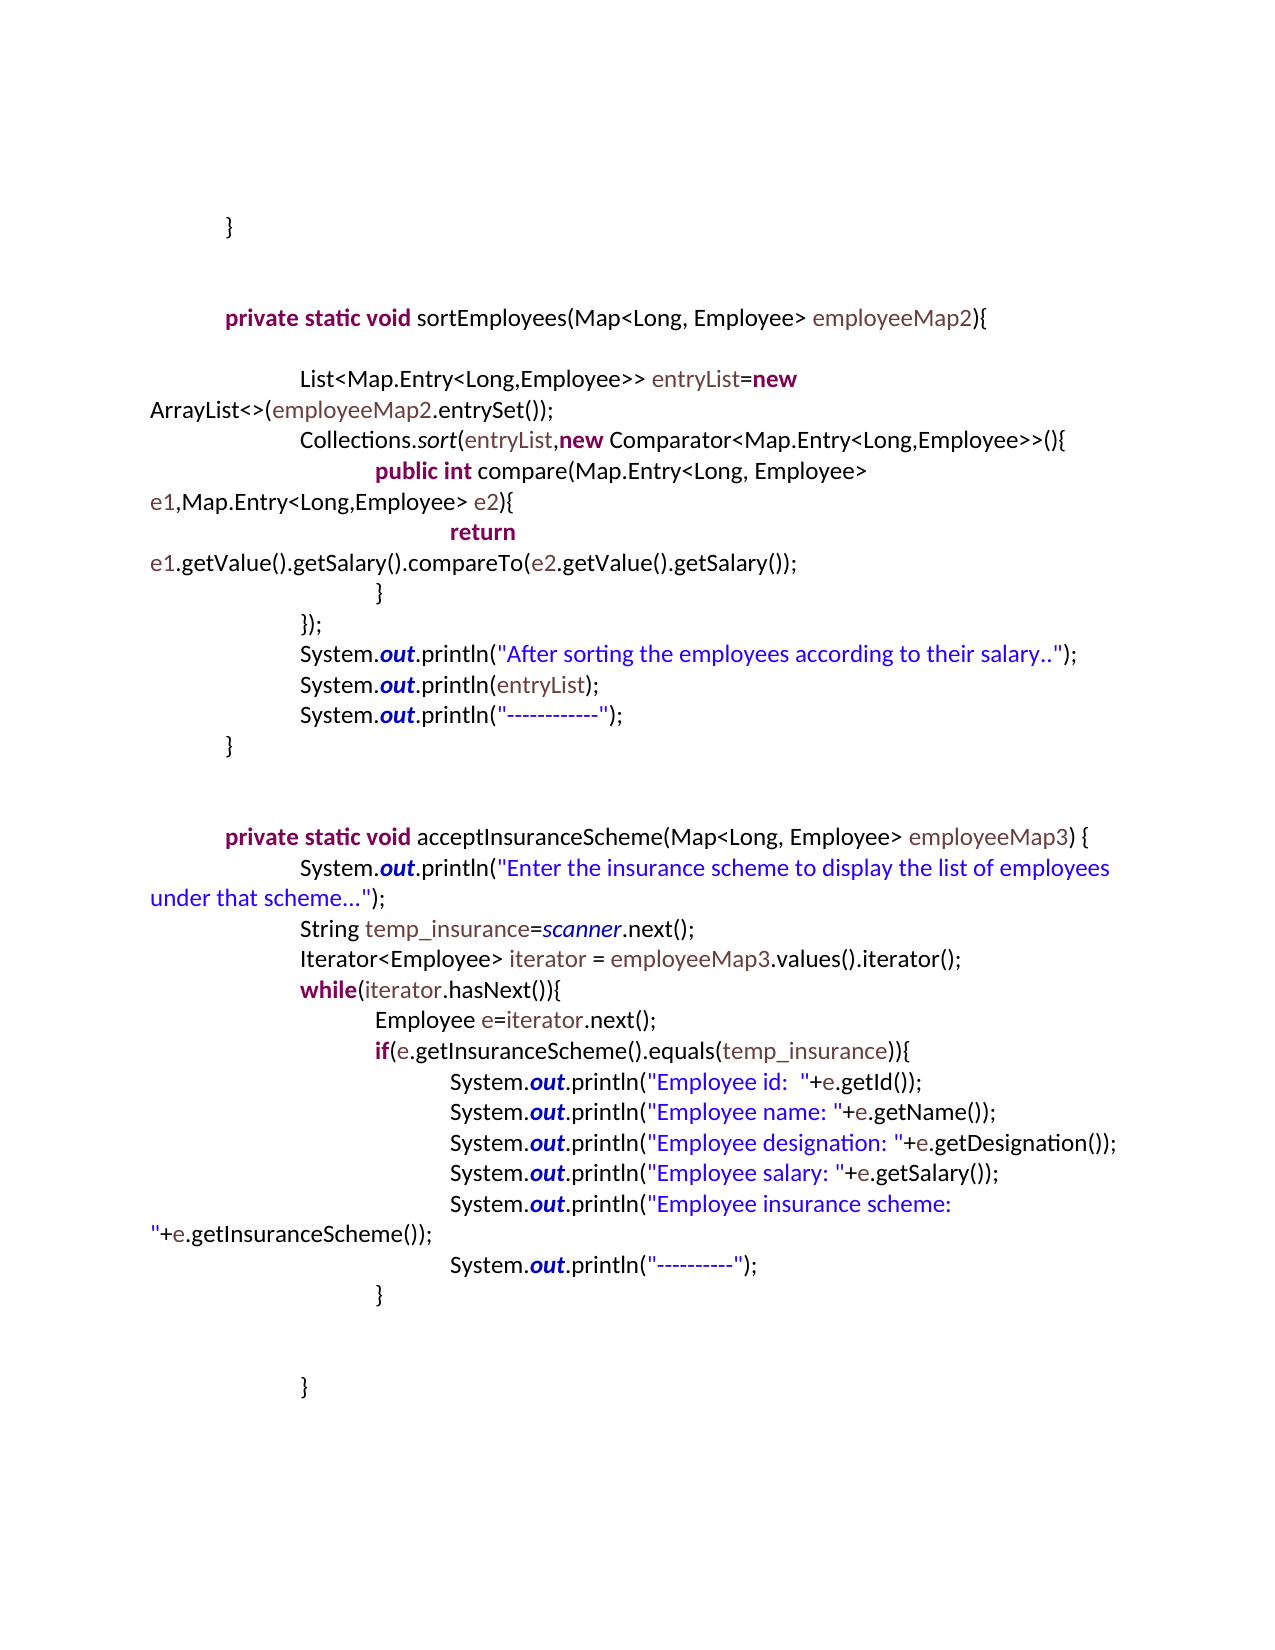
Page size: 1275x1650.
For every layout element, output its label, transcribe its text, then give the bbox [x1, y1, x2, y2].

text Employee e=iterator.next(); [150, 1004, 1125, 1035]
text } [150, 211, 1125, 242]
text } [150, 1371, 1125, 1401]
text System.out.println("------------"); [150, 699, 1125, 730]
text } [150, 577, 1125, 608]
text } [150, 1279, 1125, 1310]
text System.out.println("Employee insurance scheme: "+e.getInsuranceScheme()); [150, 1188, 1125, 1249]
text System.out.println("Employee designation: "+e.getDesignation()); [150, 1127, 1125, 1157]
text System.out.println("Employee salary: "+e.getSalary()); [150, 1157, 1125, 1188]
text private static void acceptInsuranceScheme(Map<Long, Employee> employeeMap3) { [150, 821, 1125, 852]
text System.out.println("Employee name: "+e.getName()); [150, 1096, 1125, 1127]
text }); [150, 608, 1125, 638]
text System.out.println(entryList); [150, 669, 1125, 699]
text private static void sortEmployees(Map<Long, Employee> employeeMap2){ [150, 303, 1125, 333]
text public int compare(Map.Entry<Long, Employee> e1,Map.Entry<Long,Employee> e2){ [150, 455, 1125, 516]
text System.out.println("Enter the insurance scheme to display the list of employees under that scheme..."); [150, 852, 1125, 913]
text String temp_insurance=scanner.next(); [150, 913, 1125, 943]
text Iterator<Employee> iterator = employeeMap3.values().iterator(); [150, 943, 1125, 974]
text Collections.sort(entryList,new Comparator<Map.Entry<Long,Employee>>(){ [150, 425, 1125, 455]
text List<Map.Entry<Long,Employee>> entryList=new ArrayList<>(employeeMap2.entrySet()); [150, 364, 1125, 425]
text System.out.println("Employee id: "+e.getId()); [150, 1066, 1125, 1096]
text return e1.getValue().getSalary().compareTo(e2.getValue().getSalary()); [150, 516, 1125, 577]
text System.out.println("After sorting the employees according to their salary.."); [150, 638, 1125, 669]
text while(iterator.hasNext()){ [150, 974, 1125, 1004]
text if(e.getInsuranceScheme().equals(temp_insurance)){ [150, 1035, 1125, 1066]
text System.out.println("----------"); [150, 1249, 1125, 1279]
text } [150, 730, 1125, 760]
